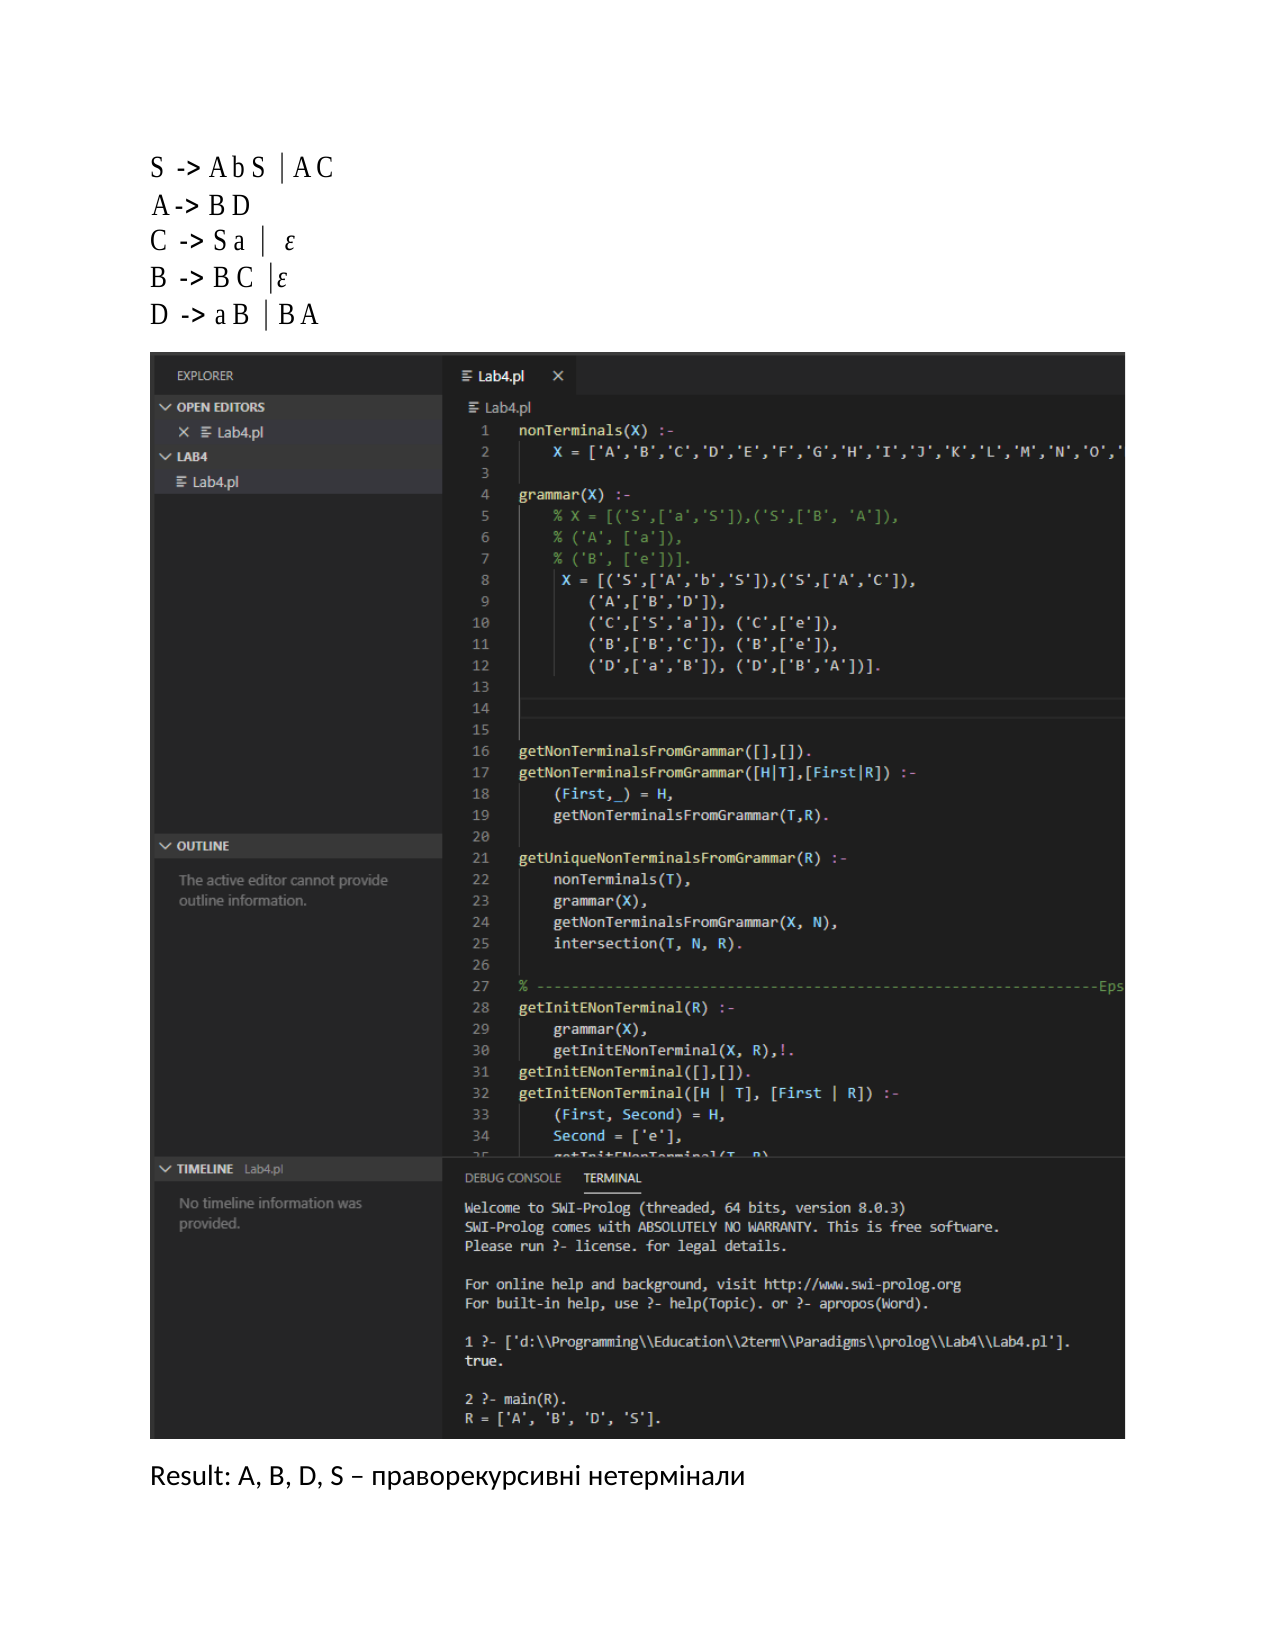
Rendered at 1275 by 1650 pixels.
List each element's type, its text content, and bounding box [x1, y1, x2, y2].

text Result: A, B, D, S – праворекурсивні нетермінали [150, 1457, 1125, 1493]
picture [150, 352, 1125, 1439]
